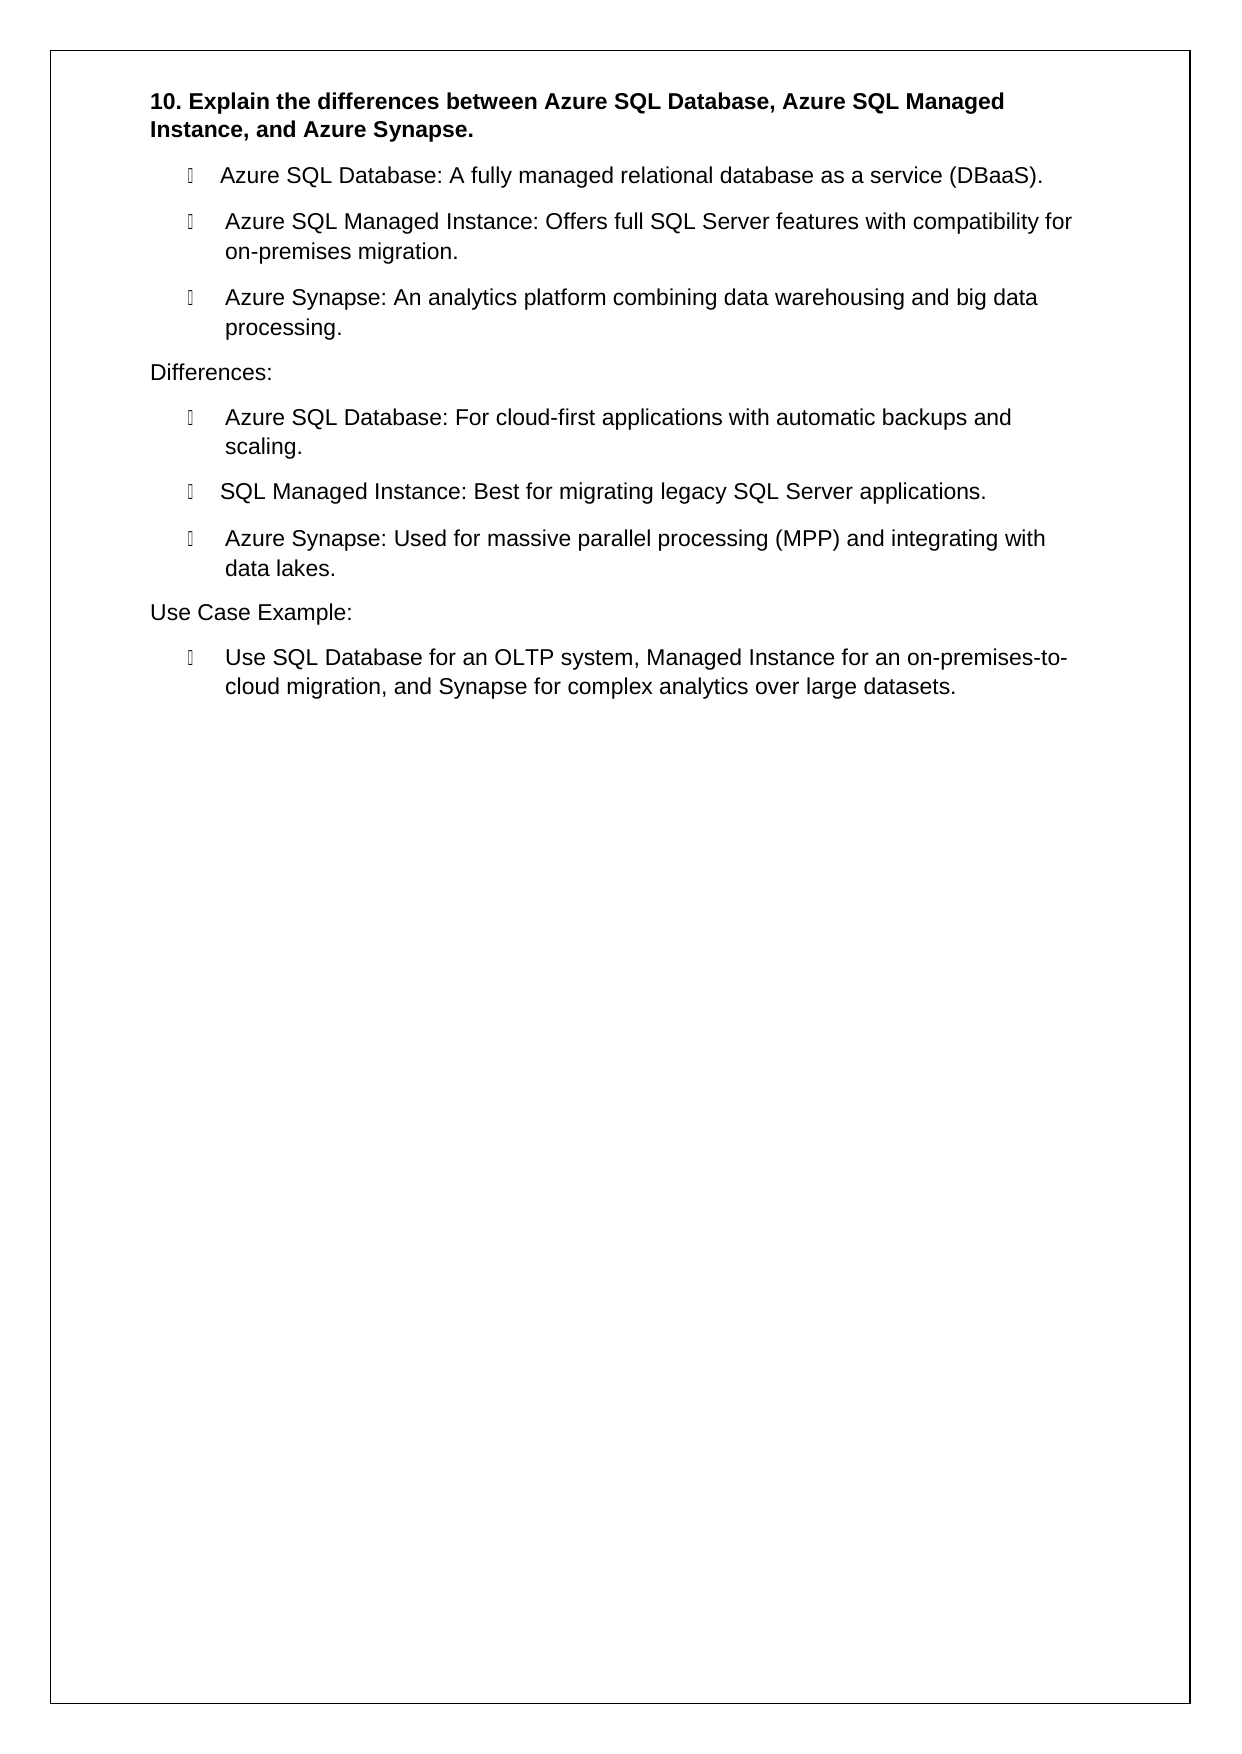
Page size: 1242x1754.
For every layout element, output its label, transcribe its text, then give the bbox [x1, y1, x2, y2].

text  Azure Synapse: Used for massive parallel processing (MPP) and integrating with data lakes. [187, 524, 1049, 581]
text  SQL Managed Instance: Best for migrating legacy SQL Server applications. [187, 477, 1081, 506]
text 10. Explain the differences between Azure SQL Database, Azure SQL Managed [150, 88, 1081, 114]
text  Azure SQL Managed Instance: Offers full SQL Server features with compatibility for on-premises migration. [187, 207, 1074, 264]
text  Azure SQL Database: For cloud-first applications with automatic backups and scaling. [187, 403, 1015, 459]
text  Azure Synapse: An analytics platform combining data warehousing and big data processing. [187, 283, 1041, 340]
text  Azure SQL Database: A fully managed relational database as a service (DBaaS). [187, 161, 1081, 190]
text Differences: [150, 359, 1081, 385]
text Use Case Example: [150, 599, 1081, 625]
text  Use SQL Database for an OLTP system, Managed Instance for an on-premises-to- cloud migration, and Synapse for complex analytics over large datasets. [187, 643, 1068, 699]
text Instance, and Azure Synapse. [150, 116, 1081, 143]
